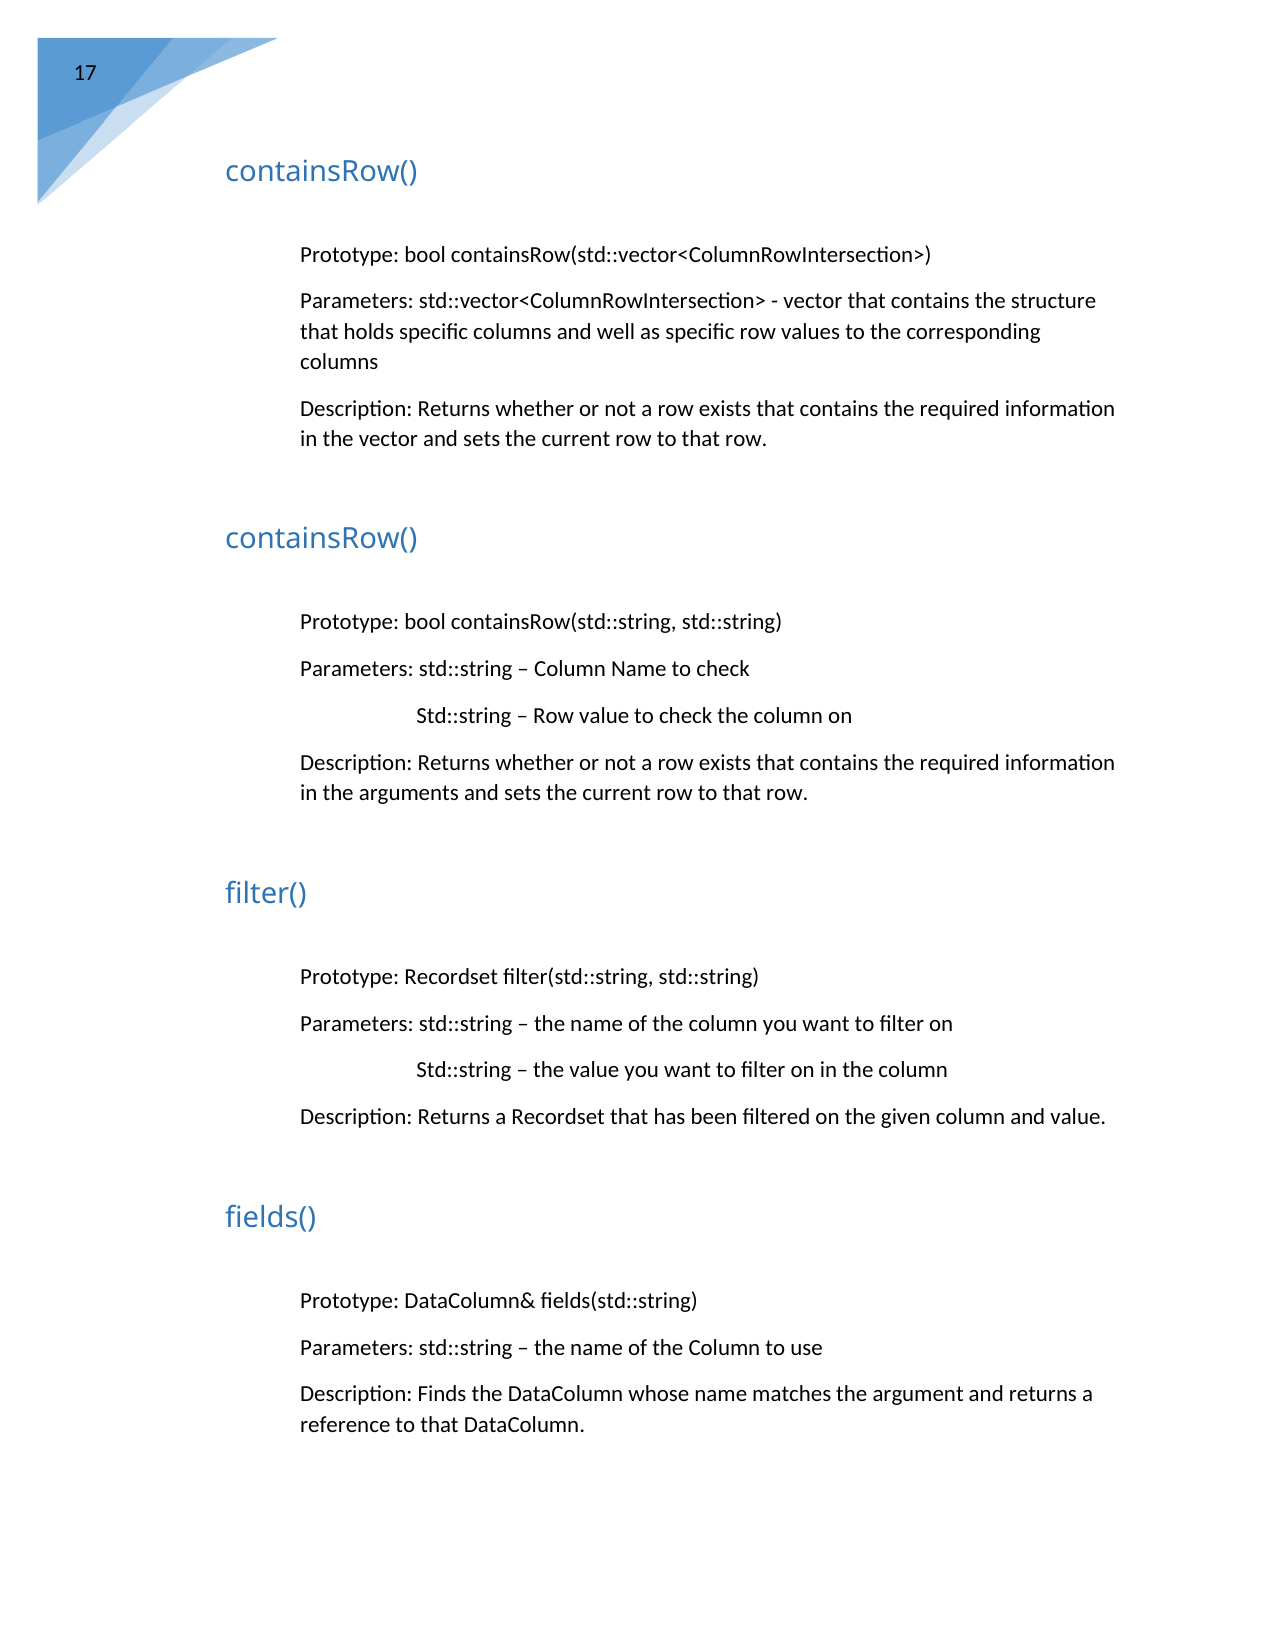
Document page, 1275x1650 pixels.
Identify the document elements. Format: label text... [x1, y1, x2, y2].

text Prototype: bool containsRow(std::vector<ColumnRowIntersection>) [150, 240, 1125, 268]
subtitle filter() [150, 872, 1125, 912]
text Description: Returns whether or not a row exists that contains the required information in the arguments and sets the current row to that row. [300, 748, 1125, 806]
text Parameters: std::string – the name of the Column to use [150, 1333, 1125, 1361]
text Parameters: std::vector<ColumnRowIntersection> - vector that contains the structure that holds specific columns and well as specific row values to the corresponding columns [300, 287, 1125, 375]
text Description: Returns whether or not a row exists that contains the required information in the vector and sets the current row to that row. [300, 394, 1125, 452]
text Parameters: std::string – the name of the column you want to filter on [150, 1009, 1125, 1037]
subtitle fields() [150, 1196, 1125, 1236]
text Std::string – Row value to check the column on [300, 701, 1125, 729]
text Prototype: bool containsRow(std::string, std::string) [150, 607, 1125, 636]
text Std::string – the value you want to filter on in the column [150, 1056, 1125, 1083]
text Parameters: std::string – Column Name to check [300, 654, 1125, 682]
picture [37, 37, 279, 206]
text Description: Returns a Recordset that has been filtered on the given column and value. [300, 1102, 1125, 1130]
text Prototype: Recordset filter(std::string, std::string) [150, 962, 1125, 990]
subtitle containsRow() [150, 150, 1125, 190]
text Prototype: DataColumn& fields(std::string) [150, 1286, 1125, 1314]
text Description: Finds the DataColumn whose name matches the argument and returns a reference to that DataColumn. [300, 1379, 1125, 1438]
subtitle containsRow() [150, 518, 1125, 557]
